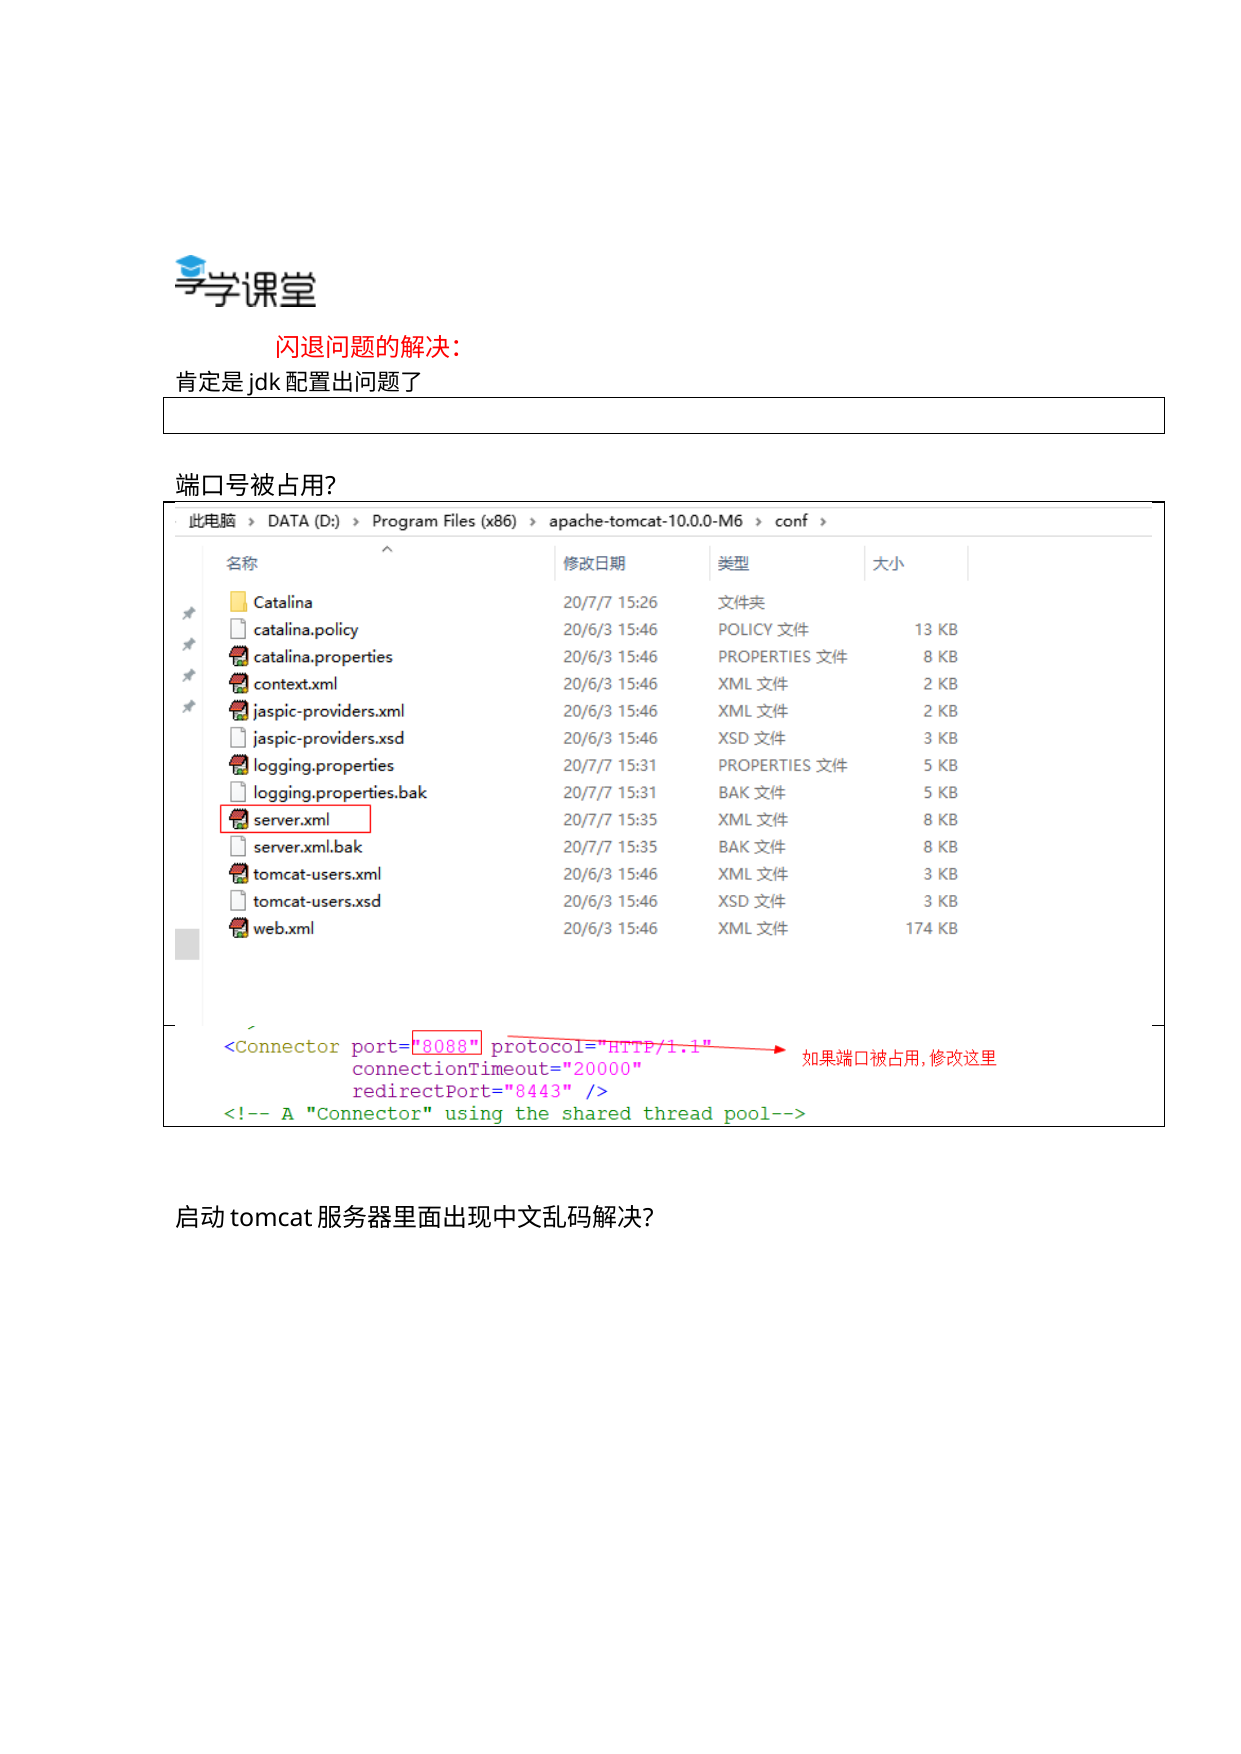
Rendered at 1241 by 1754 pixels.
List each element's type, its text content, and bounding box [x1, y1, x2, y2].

table_cell [1153, 1026, 1164, 1126]
text 肯定是jdk配置出问题了 [175, 364, 1153, 397]
picture [175, 502, 1153, 1126]
table_header [1152, 503, 1164, 1025]
text 启动tomcat服务器里面出现中文乱码解决? [175, 1197, 1153, 1233]
table_header [164, 398, 1164, 432]
table_header [164, 503, 175, 1025]
text 端口号被占用? [175, 465, 1153, 501]
text 闪退问题的解决： [275, 327, 1153, 363]
picture [175, 255, 316, 307]
table_cell [164, 1026, 175, 1126]
